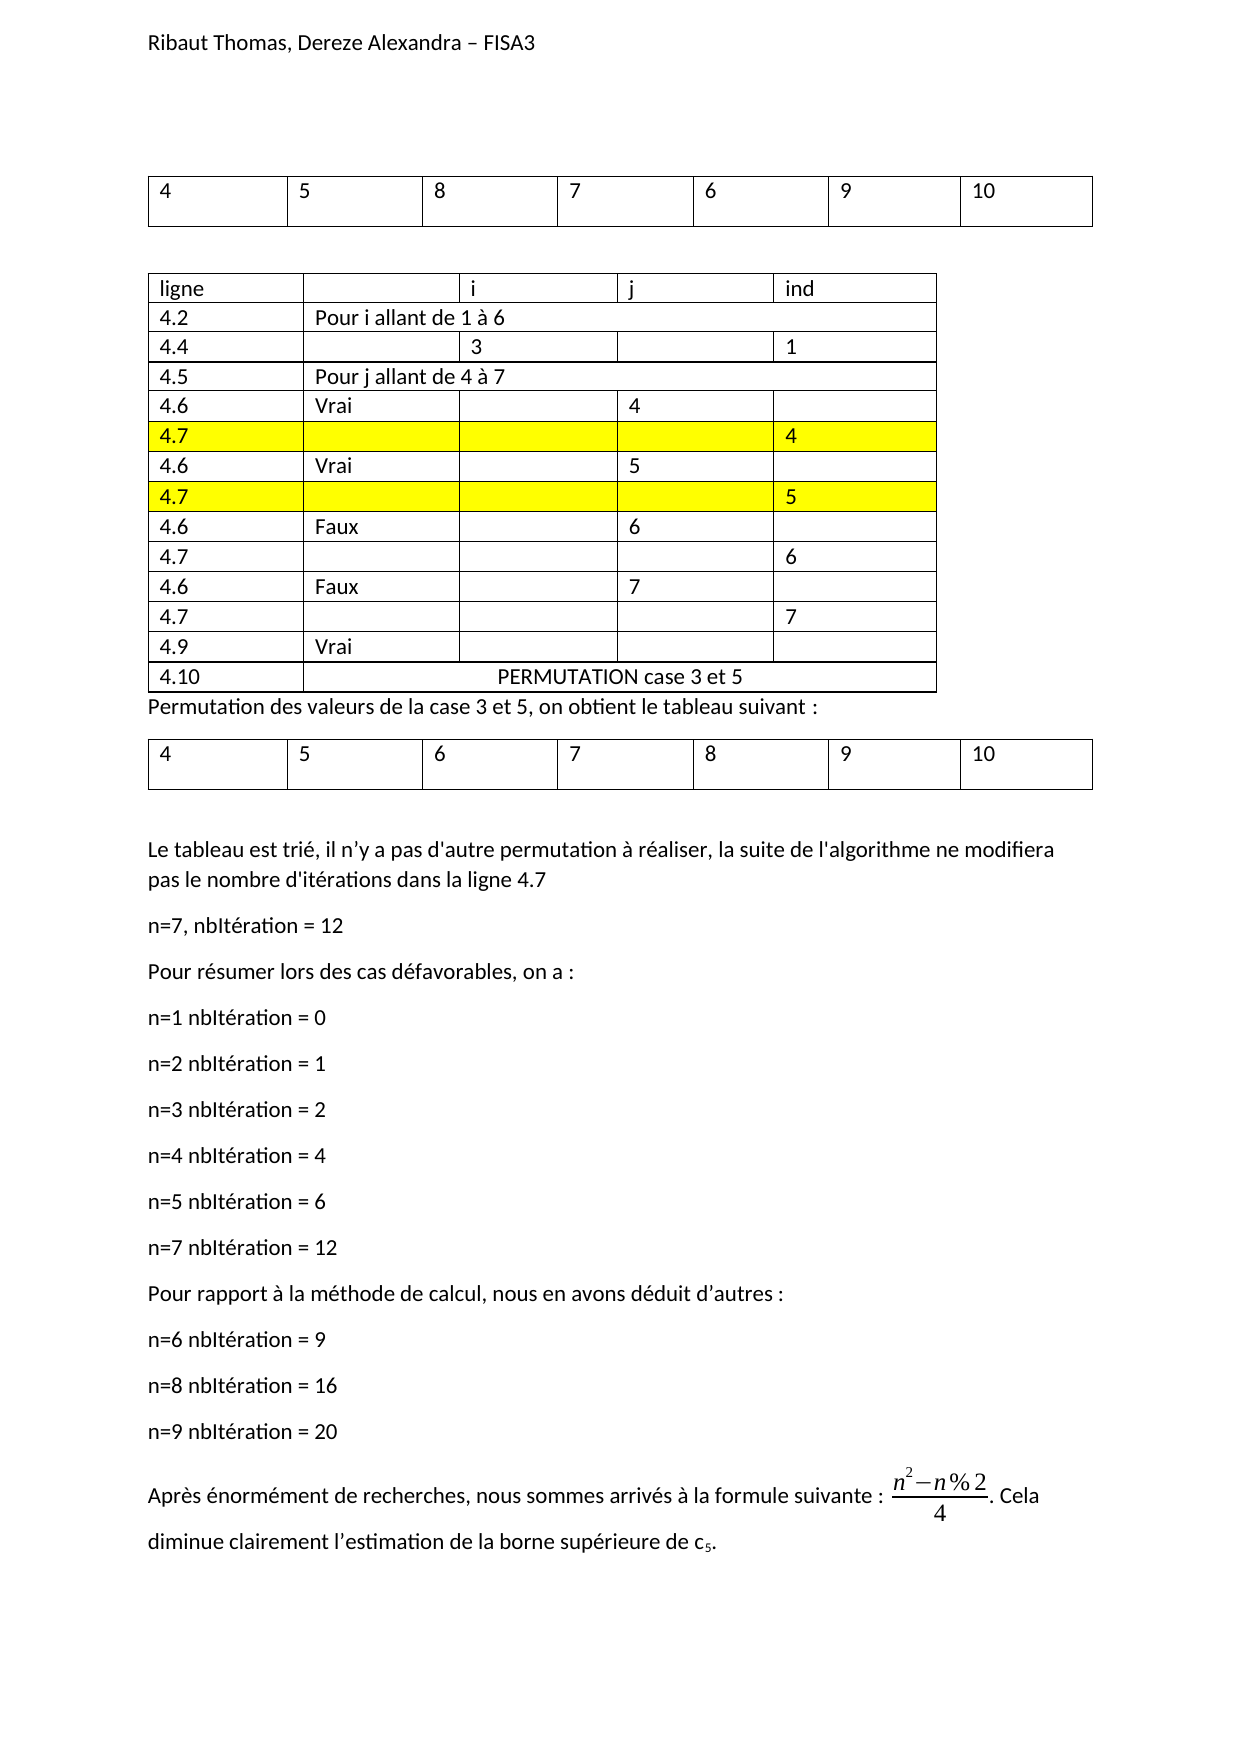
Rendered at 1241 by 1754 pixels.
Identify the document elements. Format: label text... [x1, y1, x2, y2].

table_cell [618, 482, 773, 511]
table_header 7 [558, 740, 693, 788]
table_cell [774, 452, 936, 481]
table_header 6 [694, 177, 828, 226]
table_header 4 [149, 177, 287, 226]
table_cell 4.7 [149, 602, 303, 631]
table_header 9 [829, 740, 960, 788]
text n=9 nbItération = 20 [148, 1417, 1093, 1446]
table_cell 5 [774, 482, 936, 511]
table_cell 4 [618, 391, 773, 421]
text Après énormément de recherches, nous sommes arrivés à la formule suivante : . Cela diminue clairement l’estimation de la borne supérieure de c5. [148, 1463, 1093, 1555]
table_cell 3 [460, 332, 617, 361]
table_cell [460, 391, 617, 421]
table_cell Pour i allant de 1 à 6 [304, 303, 936, 331]
table_cell 6 [618, 512, 773, 541]
table_header 5 [288, 177, 422, 226]
table_cell PERMUTATION case 3 et 5 [304, 663, 936, 691]
table_header 4 [149, 740, 287, 788]
table_cell 4.4 [149, 332, 303, 361]
table_cell [304, 482, 459, 511]
table_cell [304, 602, 459, 631]
text Pour résumer lors des cas défavorables, on a : [148, 957, 1093, 985]
table_cell 4 [774, 422, 936, 451]
table_cell [304, 422, 459, 451]
table_cell [460, 422, 617, 451]
table_cell Pour j allant de 4 à 7 [304, 363, 936, 390]
table_header 10 [961, 177, 1092, 226]
text n=3 nbItération = 2 [148, 1095, 1093, 1123]
table_header i [460, 274, 617, 302]
table_cell [460, 512, 617, 541]
table_cell [618, 422, 773, 451]
table_header 8 [423, 177, 557, 226]
table_cell 4.9 [149, 632, 303, 661]
text Permutation des valeurs de la case 3 et 5, on obtient le tableau suivant : [148, 692, 1093, 721]
table_cell [618, 542, 773, 571]
table_cell Vrai [304, 632, 459, 661]
text n=8 nbItération = 16 [148, 1371, 1093, 1399]
table_cell 1 [774, 332, 936, 361]
table_cell 4.6 [149, 572, 303, 601]
table_cell [304, 542, 459, 571]
table_cell 7 [618, 572, 773, 601]
table_cell [304, 332, 459, 361]
table_header ligne [149, 274, 303, 302]
table_cell 5 [618, 452, 773, 481]
text Le tableau est trié, il n’y a pas d'autre permutation à réaliser, la suite de l'algorithme ne modifiera pas le nombre d'itérations dans la ligne 4.7 [148, 836, 1093, 893]
table_cell [774, 632, 936, 661]
table_cell [774, 512, 936, 541]
table_header [304, 274, 459, 302]
table_header j [618, 274, 773, 302]
table_cell 4.7 [149, 482, 303, 511]
table_cell [618, 602, 773, 631]
table_cell Vrai [304, 452, 459, 481]
table_cell [618, 332, 773, 361]
table_cell [460, 542, 617, 571]
table_header 8 [694, 740, 828, 788]
table_cell 4.7 [149, 422, 303, 451]
table_cell 7 [774, 602, 936, 631]
text n=5 nbItération = 6 [148, 1187, 1093, 1215]
text n=4 nbItération = 4 [148, 1141, 1093, 1169]
text n=7, nbItération = 12 [148, 911, 1093, 939]
table_cell 4.7 [149, 542, 303, 571]
table_cell 4.2 [149, 303, 303, 331]
table_cell 4.6 [149, 512, 303, 541]
table_header ind [774, 274, 936, 302]
table_cell [460, 632, 617, 661]
table_cell 4.6 [149, 391, 303, 421]
table_header 9 [829, 177, 960, 226]
table_cell [774, 572, 936, 601]
text n=1 nbItération = 0 [148, 1003, 1093, 1031]
table_cell 4.10 [149, 663, 303, 691]
text Pour rapport à la méthode de calcul, nous en avons déduit d’autres : [148, 1279, 1093, 1307]
table_cell [460, 572, 617, 601]
table_cell Vrai [304, 391, 459, 421]
text n=2 nbItération = 1 [148, 1049, 1093, 1077]
table_header 5 [288, 740, 422, 788]
table_cell Faux [304, 572, 459, 601]
table_cell 4.5 [149, 363, 303, 390]
table_header 6 [423, 740, 557, 788]
table_cell 6 [774, 542, 936, 571]
table_header 10 [961, 740, 1092, 788]
text n=7 nbItération = 12 [148, 1233, 1093, 1261]
table_header 7 [558, 177, 693, 226]
table_cell [618, 632, 773, 661]
table_cell 4.6 [149, 452, 303, 481]
table_cell [460, 482, 617, 511]
text n=6 nbItération = 9 [148, 1325, 1093, 1353]
table_cell [460, 452, 617, 481]
table_cell [460, 602, 617, 631]
table_cell [774, 391, 936, 421]
table_cell Faux [304, 512, 459, 541]
